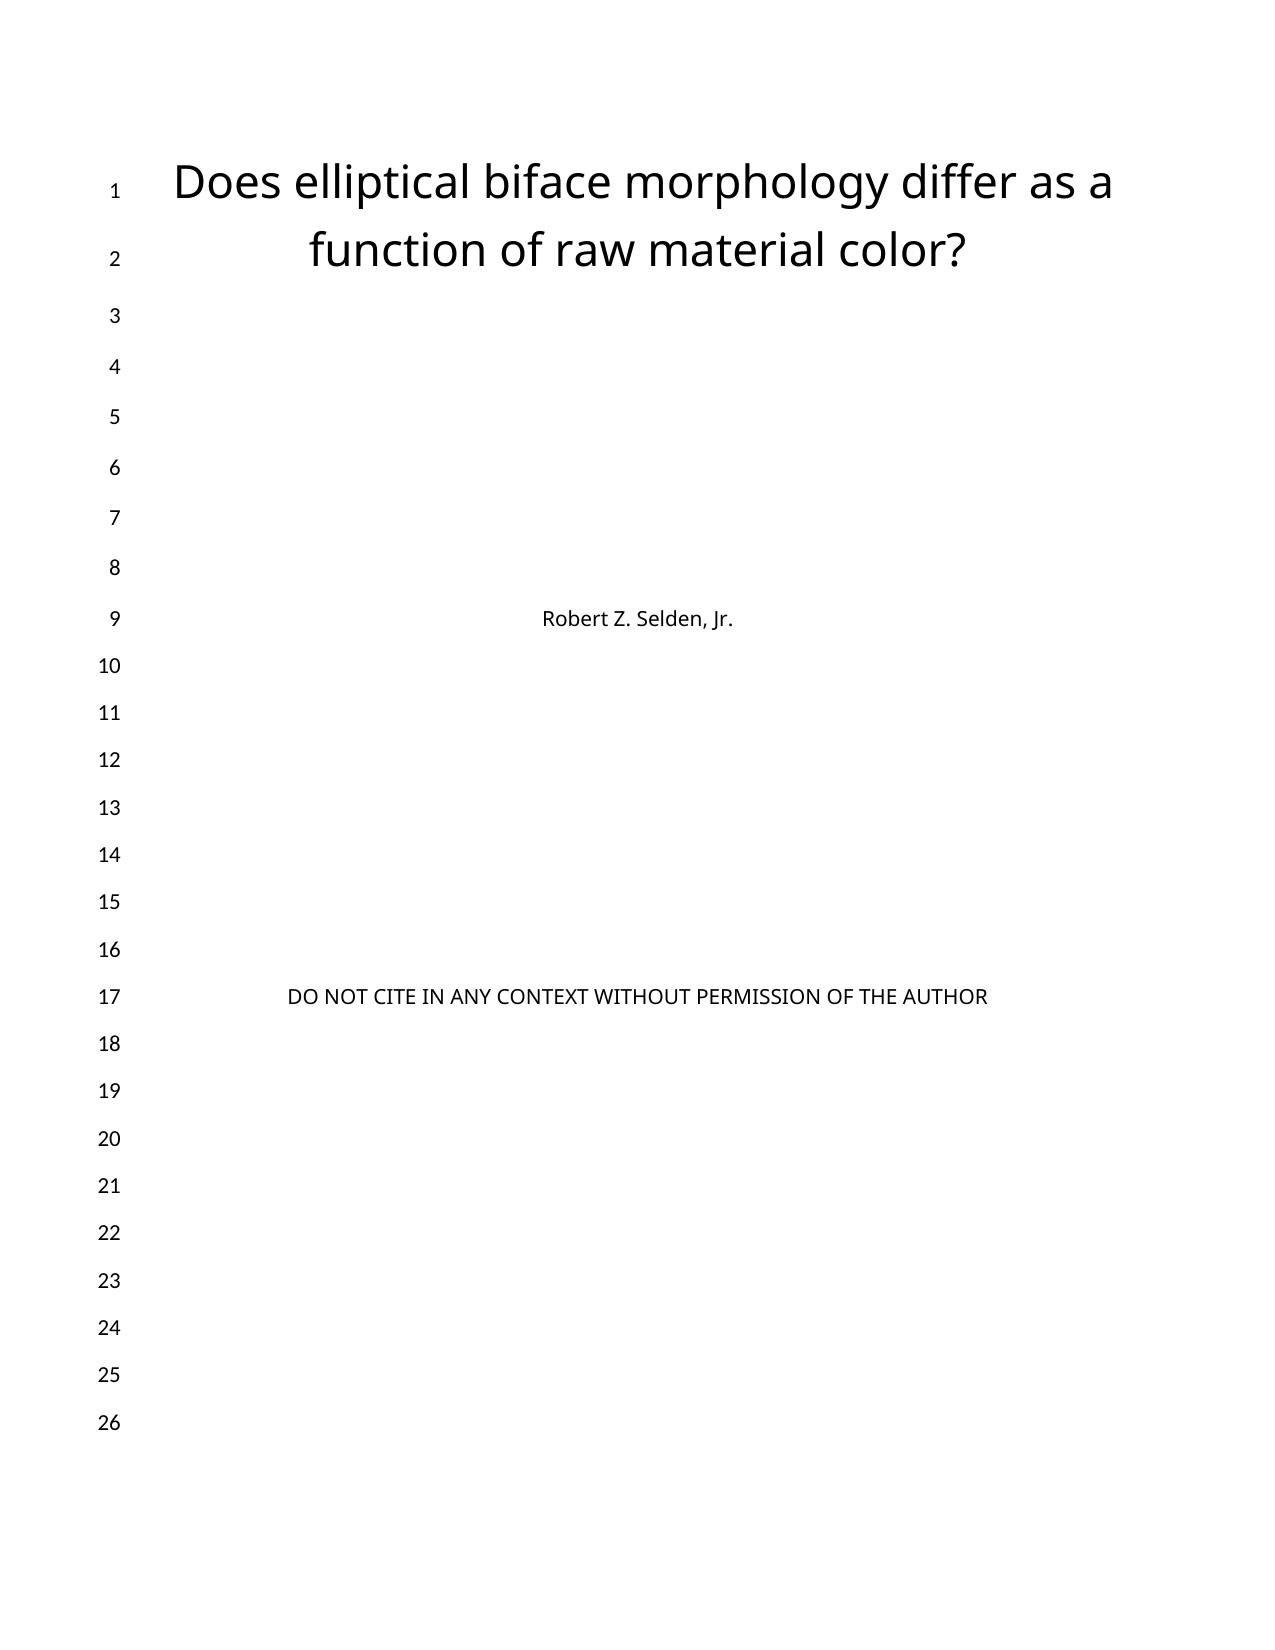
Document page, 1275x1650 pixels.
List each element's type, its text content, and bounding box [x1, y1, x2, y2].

text Does elliptical biface morphology differ as a function of raw material color? [150, 150, 1125, 280]
text Robert Z. Selden, Jr. [150, 604, 1125, 632]
text DO NOT CITE IN ANY CONTEXT WITHOUT PERMISSION OF THE AUTHOR [150, 982, 1125, 1011]
